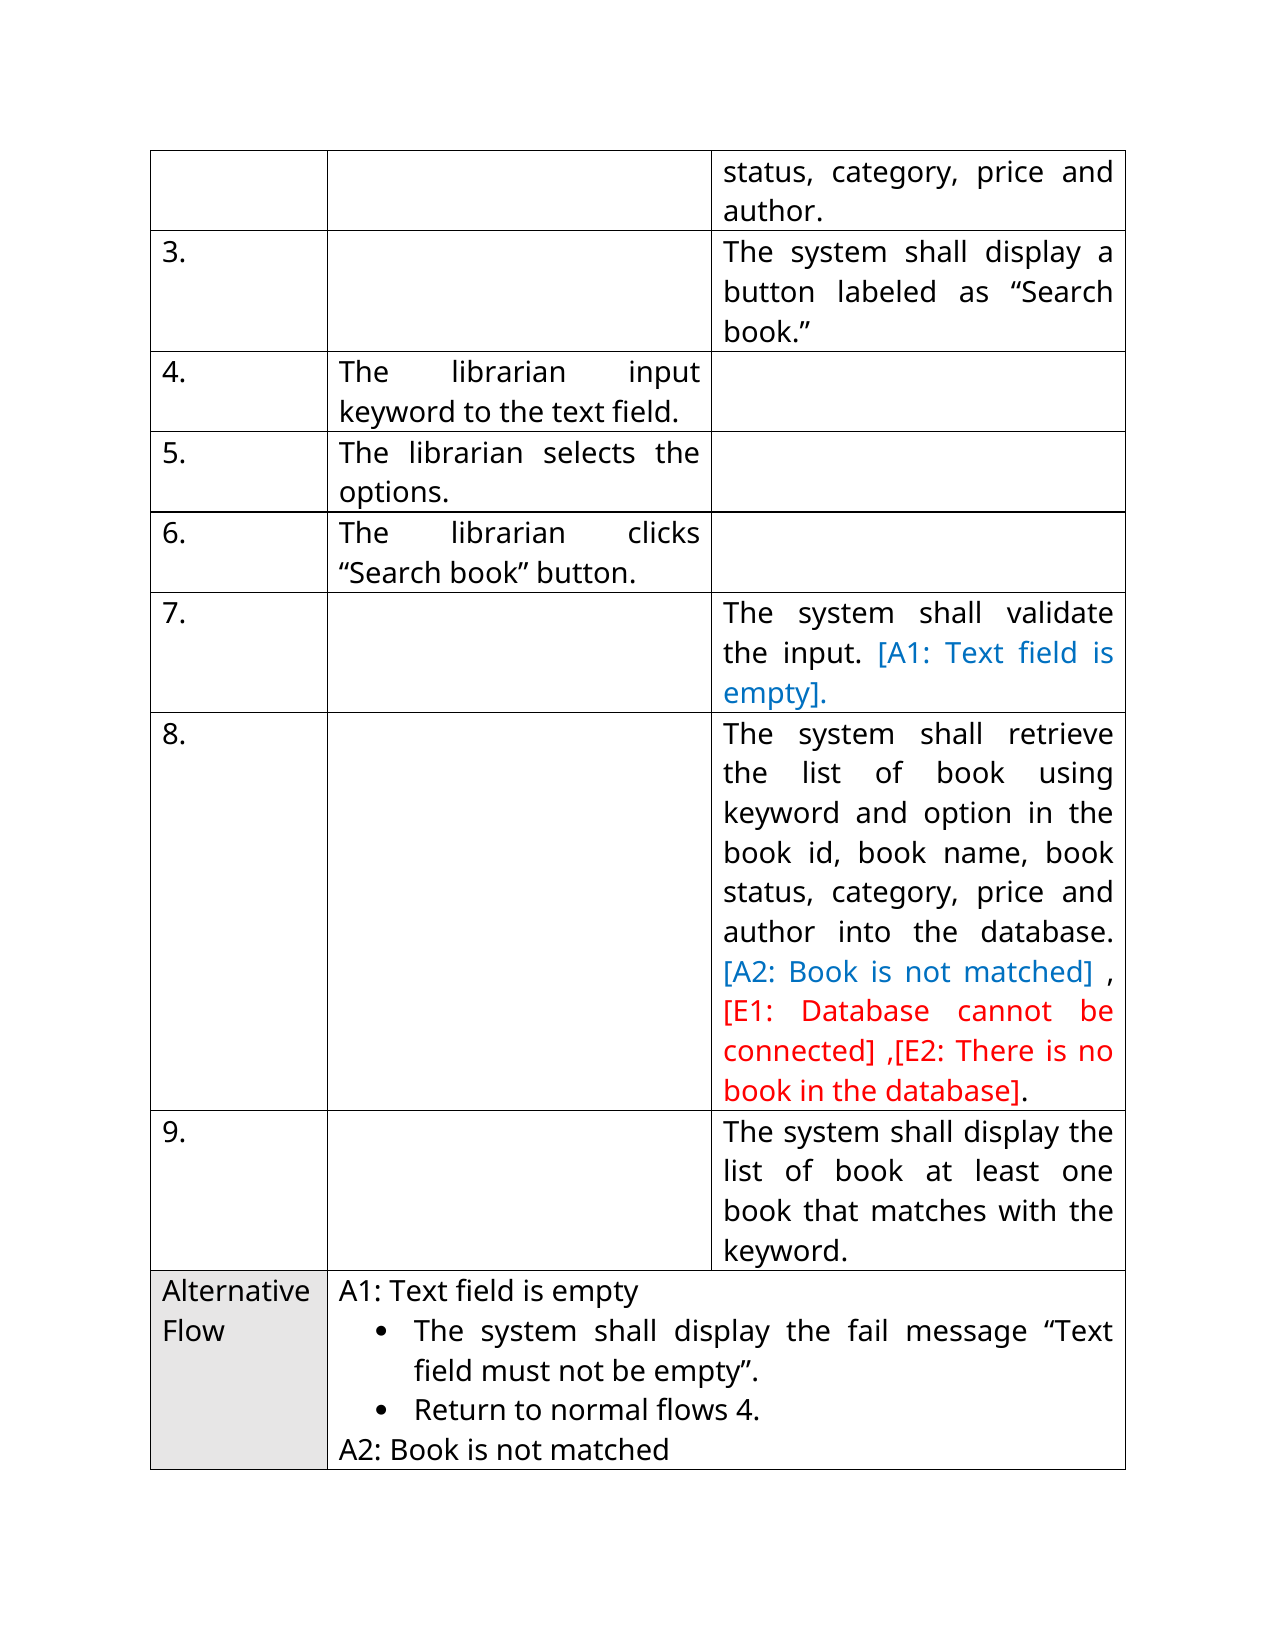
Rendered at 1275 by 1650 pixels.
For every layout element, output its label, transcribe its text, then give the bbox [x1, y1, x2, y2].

table_cell The librarian clicks “Search book” button. [328, 513, 711, 592]
table_cell 9. [151, 1111, 327, 1269]
table_cell [328, 1111, 711, 1269]
table_cell [712, 352, 1125, 431]
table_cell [328, 1271, 1125, 1469]
table_cell 7. [151, 593, 327, 712]
table_cell [712, 432, 1125, 511]
table_cell 2. [151, 151, 327, 230]
table_cell 3. [151, 231, 327, 351]
table_cell The system shall display the list of book at least one book that matches with the keyword. [712, 1111, 1125, 1269]
table_cell [712, 513, 1125, 592]
table_cell [328, 713, 711, 1110]
table_cell The librarian input keyword to the text field. [328, 352, 711, 431]
table_cell 8. [151, 713, 327, 1110]
table_cell The system shall display a button labeled as “Search book.” [712, 231, 1125, 351]
table_cell 4. [151, 352, 327, 431]
table_cell The librarian selects the options. [328, 432, 711, 511]
table_cell [328, 151, 711, 230]
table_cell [712, 151, 1125, 230]
table_cell 6. [151, 513, 327, 592]
table_cell [328, 231, 711, 351]
table_cell The system shall retrieve the list of book using keyword and option in the book id, book name, book status, category, price and author into the database. [A2: Book is not matched] , [E1: Database cannot be connected] ,[E2: There is no book in the database]. [712, 713, 1125, 1110]
table_cell [328, 593, 711, 712]
table_cell Alternative Flow [151, 1271, 327, 1469]
table_cell 5. [151, 432, 327, 511]
table_cell The system shall validate the input. [A1: Text field is empty]. [712, 593, 1125, 712]
